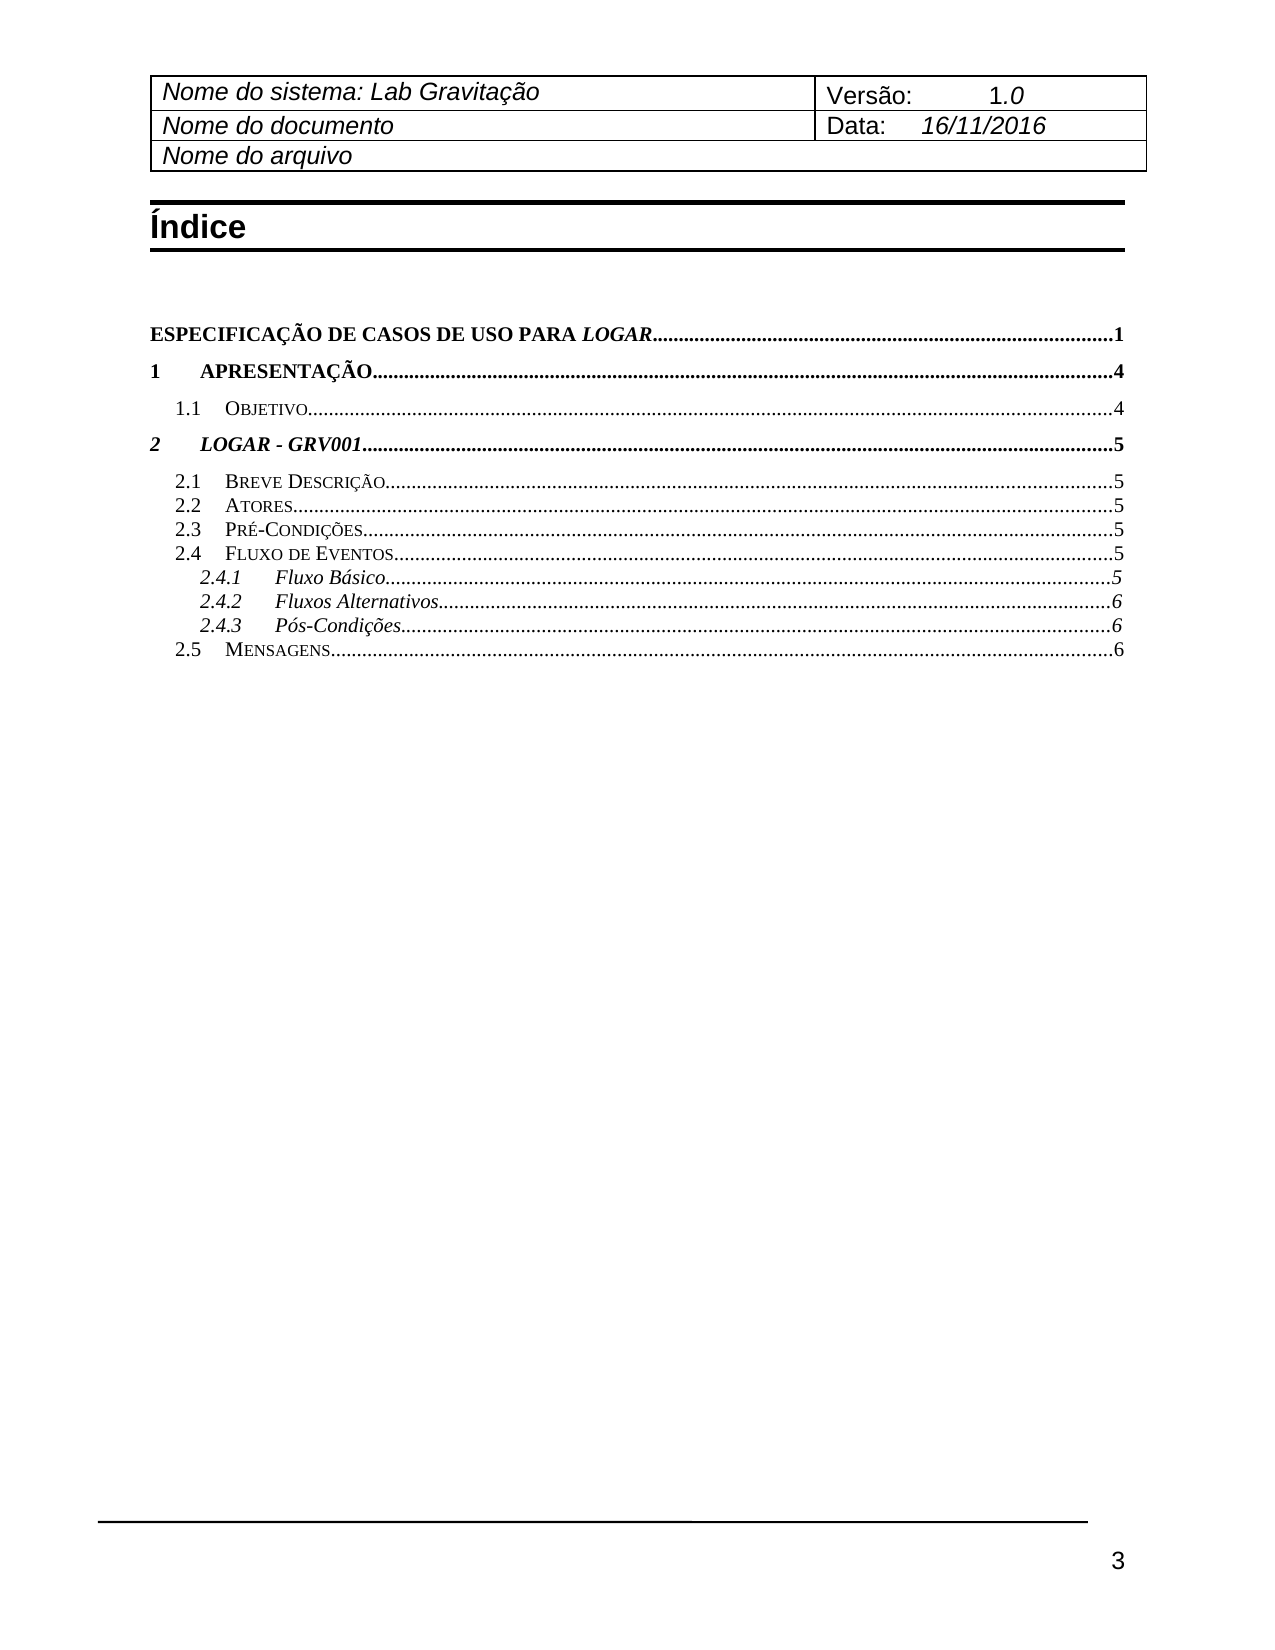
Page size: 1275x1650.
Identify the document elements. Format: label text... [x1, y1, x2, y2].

text 2.3 Pré-Condições 5 [175, 517, 1125, 541]
text 1.1 Objetivo 4 [175, 396, 1125, 419]
text 2.1 Breve Descrição 5 [175, 469, 1125, 493]
text 2.5 Mensagens 6 [175, 637, 1125, 661]
text 2.4.1 Fluxo Básico 5 [200, 565, 1125, 589]
text 2.4.2 Fluxos Alternativos 6 [200, 589, 1125, 613]
text Índice [150, 205, 1125, 248]
text Especificação de Casos de Uso para Logar 1 [150, 322, 1125, 346]
text 2.4.3 Pós-Condições 6 [200, 613, 1125, 637]
text 2 Logar - GRV001 5 [150, 432, 1125, 456]
text 2.2 Atores 5 [175, 493, 1125, 517]
text 1 Apresentação 4 [150, 359, 1125, 383]
text 2.4 Fluxo de Eventos 5 [175, 541, 1125, 565]
